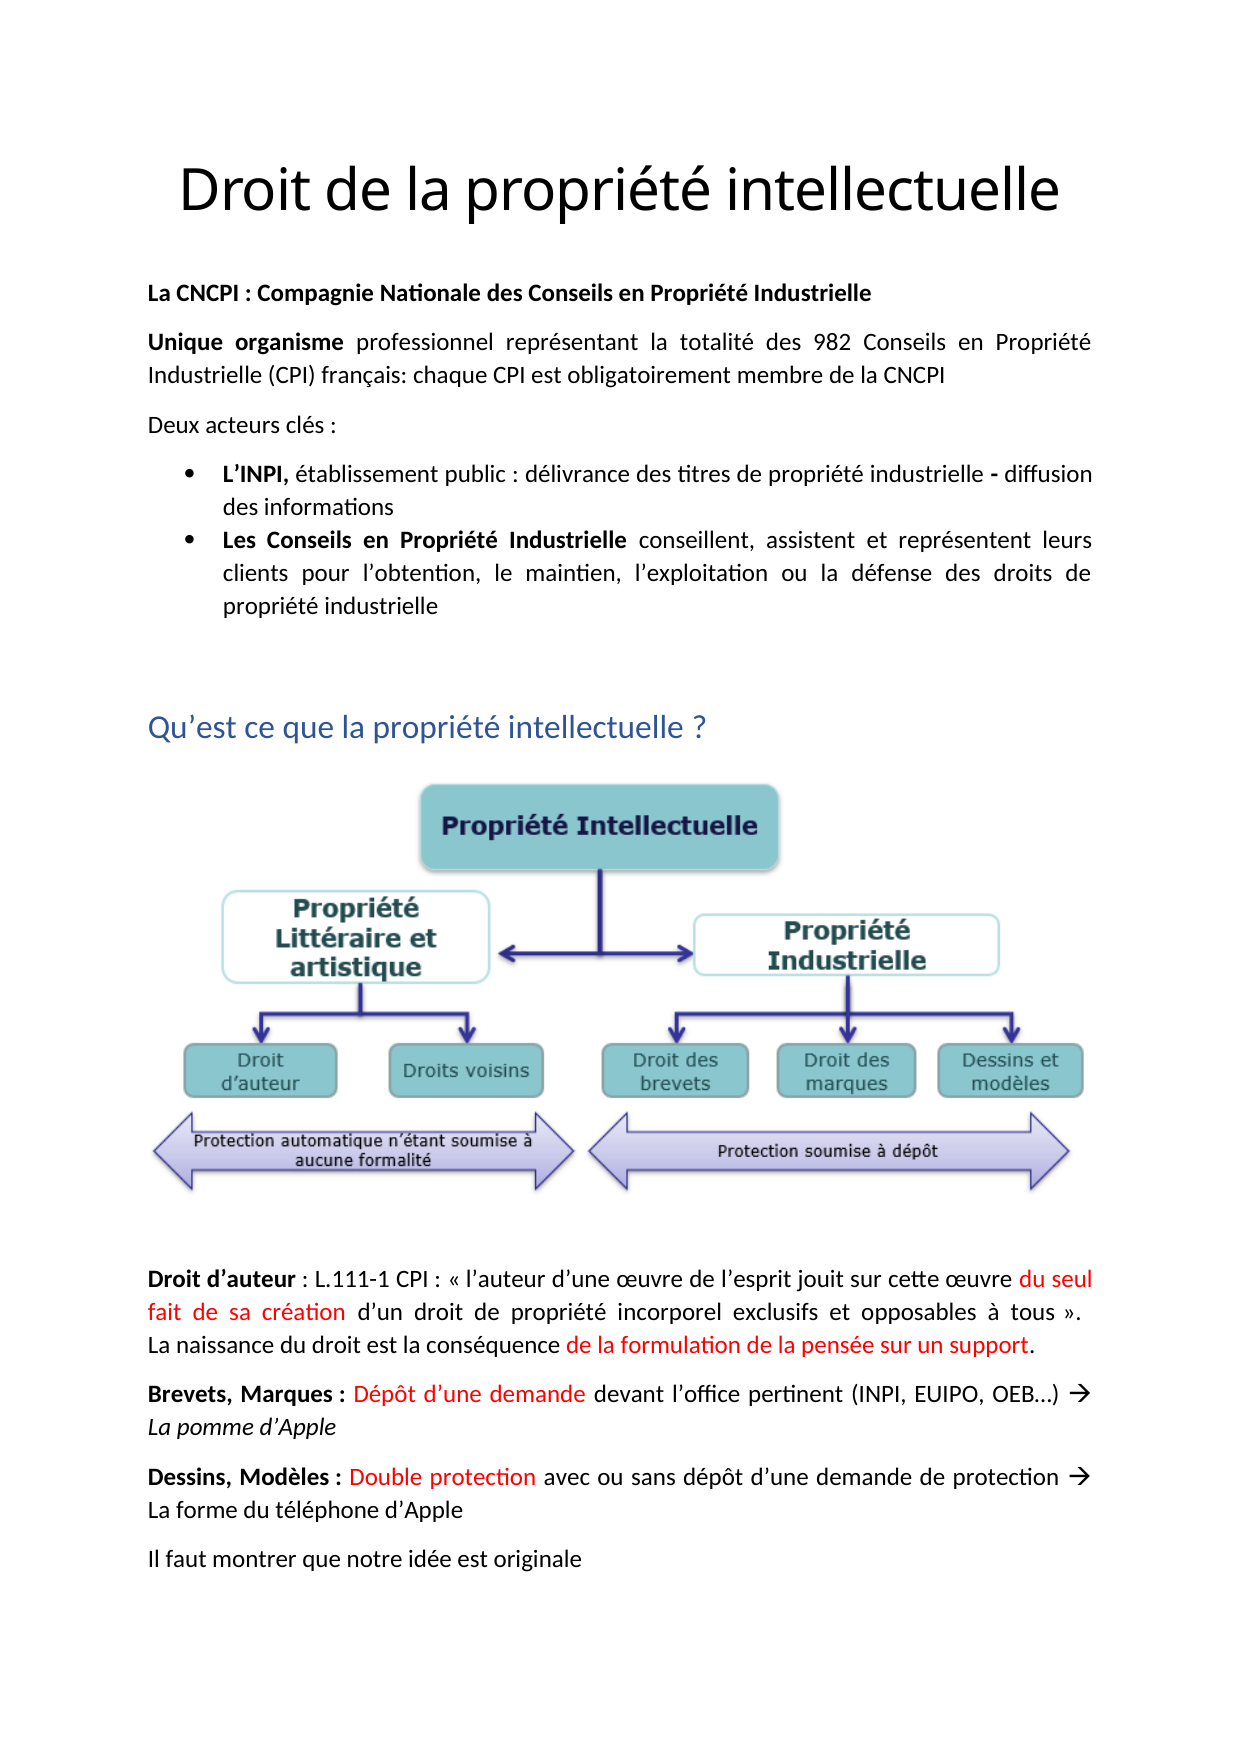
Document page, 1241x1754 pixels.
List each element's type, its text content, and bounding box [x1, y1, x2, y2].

text Droit d’auteur : L.111-1 CPI : « l’auteur d’une œuvre de l’esprit jouit sur cette œuvre du seul fait de sa création d’un droit de propriété incorporel exclusifs et opposables à tous ». La naissance du droit est la conséquence de la formulation de la pensée sur un support. [148, 1263, 1093, 1359]
list Les Conseils en Propriété Industrielle conseillent, assistent et représentent leurs clients pour l’obtention, le maintien, l’exploitation ou la défense des droits de propriété industrielle [185, 524, 1093, 621]
text Qu’est ce que la propriété intellectuelle ? [148, 706, 1093, 746]
text Dessins, Modèles : Double protection avec ou sans dépôt d’une demande de protection La forme du téléphone d’Apple [148, 1461, 1093, 1524]
text Unique organisme professionnel représentant la totalité des 982 Conseils en Propriété Industrielle (CPI) français: chaque CPI est obligatoirement membre de la CNCPI [148, 326, 1093, 390]
text La CNCPI : Compagnie Nationale des Conseils en Propriété Industrielle [148, 277, 1093, 307]
list L’INPI, établissement public : délivrance des titres de propriété industrielle - diffusion des informations [185, 458, 1093, 522]
title Droit de la propriété intellectuelle [148, 148, 1093, 227]
picture [147, 746, 1093, 1195]
text Brevets, Marques : Dépôt d’une demande devant l’office pertinent (INPI, EUIPO, OEB…) La pomme d’Apple [148, 1378, 1093, 1442]
text Il faut montrer que notre idée est originale [148, 1543, 1093, 1574]
text Deux acteurs clés : [148, 409, 1093, 439]
